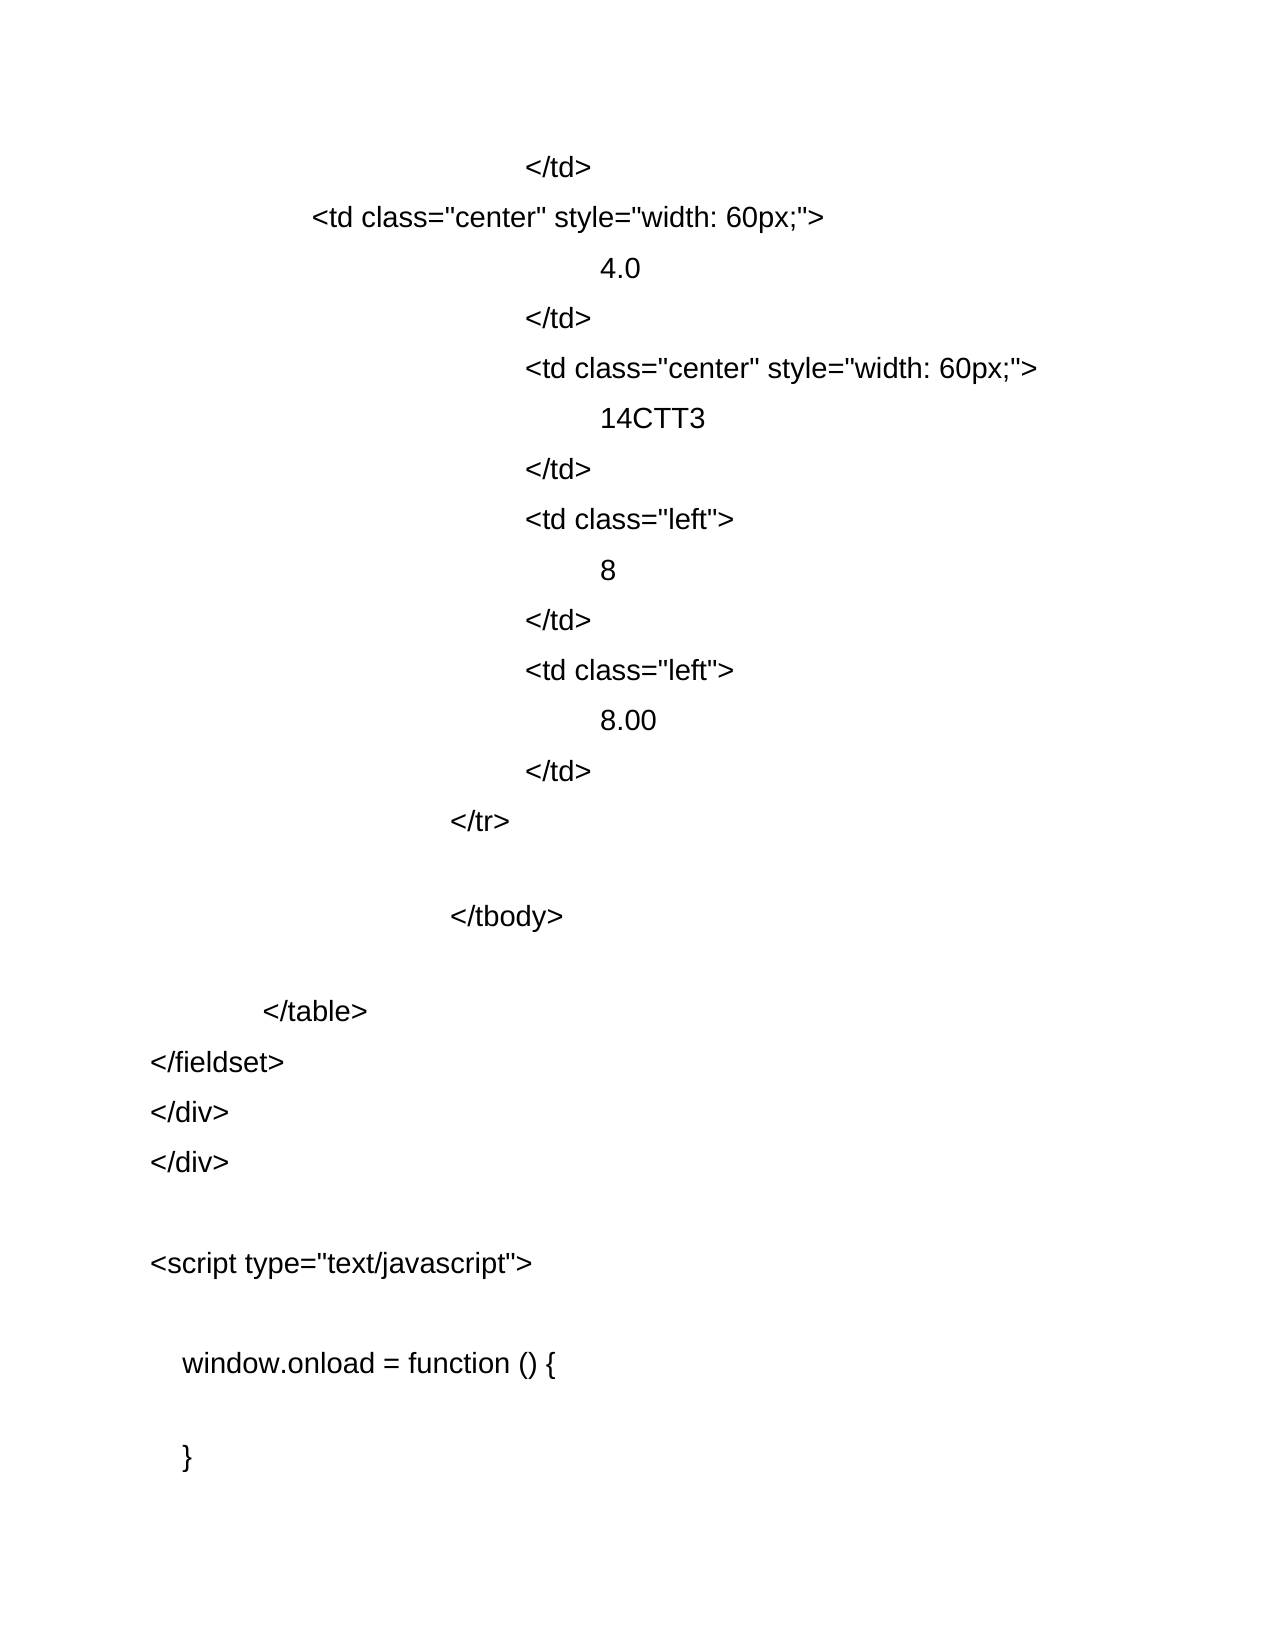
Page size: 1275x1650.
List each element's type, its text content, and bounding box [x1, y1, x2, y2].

text <td class="left"> [150, 502, 1125, 536]
text </td> [150, 603, 1125, 636]
text </tr> [150, 804, 1125, 838]
text </fieldset> [150, 1044, 1125, 1078]
text window.onload = function () { [150, 1346, 1125, 1380]
text <td class="center" style="width: 60px;"> [150, 200, 1125, 234]
text </td> [150, 301, 1125, 334]
text 8.00 [150, 703, 1125, 737]
text <script type="text/javascript"> [150, 1246, 1125, 1279]
text </table> [150, 994, 1125, 1028]
text </tbody> [150, 899, 1125, 933]
text </div> [150, 1145, 1125, 1179]
text <td class="center" style="width: 60px;"> [150, 351, 1125, 385]
text 4.0 [150, 251, 1125, 284]
text </td> [150, 452, 1125, 485]
text <td class="left"> [150, 653, 1125, 687]
text 14CTT3 [150, 402, 1125, 435]
text </td> [150, 754, 1125, 787]
text 8 [150, 552, 1125, 586]
text } [150, 1439, 1125, 1472]
text </div> [150, 1095, 1125, 1128]
text </td> [150, 150, 1125, 183]
